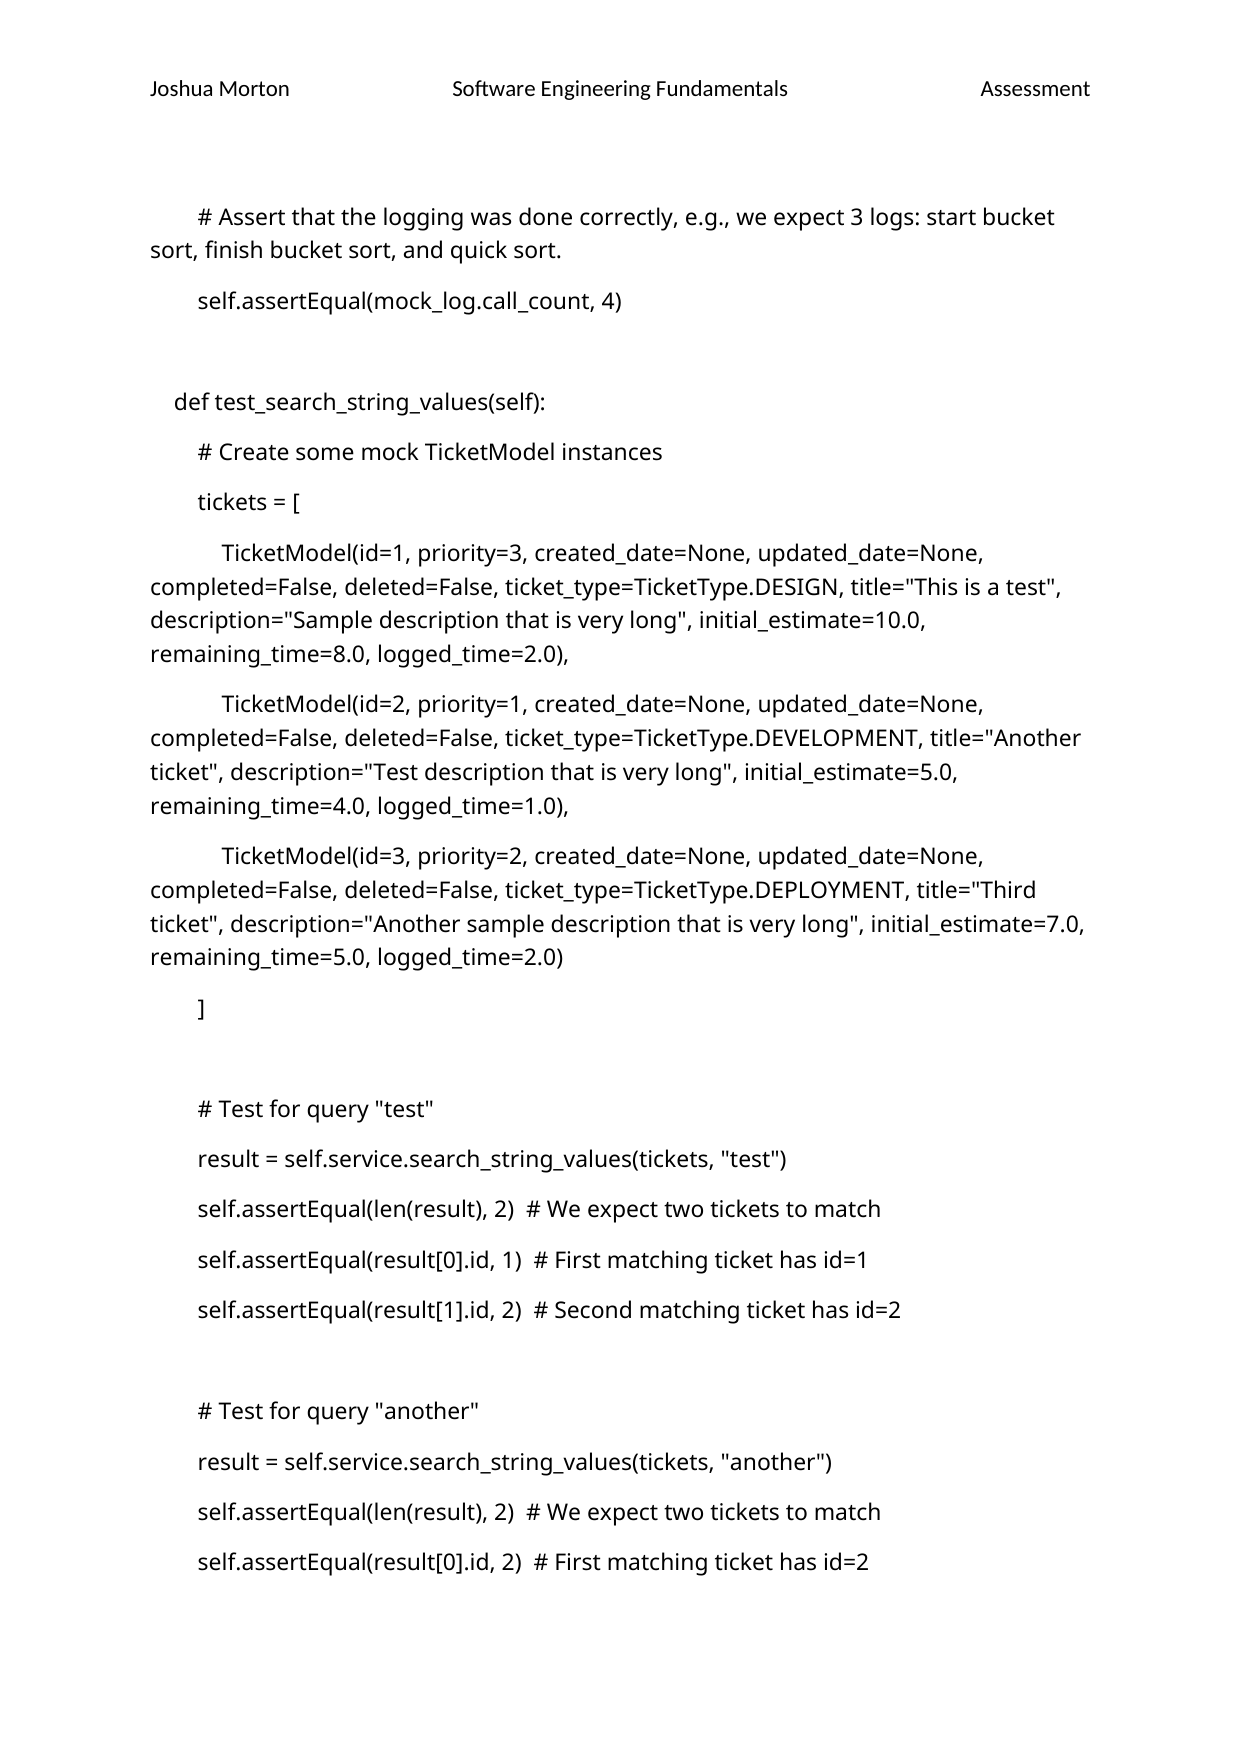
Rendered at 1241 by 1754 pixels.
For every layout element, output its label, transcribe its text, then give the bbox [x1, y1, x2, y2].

text self.assertEqual(len(result), 2) # We expect two tickets to match [150, 1496, 1090, 1527]
text self.assertEqual(result[0].id, 1) # First matching ticket has id=1 [150, 1244, 1090, 1275]
text TicketModel(id=2, priority=1, created_date=None, updated_date=None, completed=False, deleted=False, ticket_type=TicketType.DEVELOPMENT, title="Another ticket", description="Test description that is very long", initial_estimate=5.0, remaining_time=4.0, logged_time=1.0), [150, 688, 1090, 821]
text tickets = [ [150, 486, 1090, 517]
text # Test for query "another" [150, 1395, 1090, 1426]
text TicketModel(id=1, priority=3, created_date=None, updated_date=None, completed=False, deleted=False, ticket_type=TicketType.DESIGN, title="This is a test", description="Sample description that is very long", initial_estimate=10.0, remaining_time=8.0, logged_time=2.0), [150, 537, 1090, 669]
text self.assertEqual(len(result), 2) # We expect two tickets to match [150, 1193, 1090, 1224]
text # Assert that the logging was done correctly, e.g., we expect 3 logs: start bucket sort, finish bucket sort, and quick sort. [150, 200, 1090, 265]
text # Create some mock TicketModel instances [150, 436, 1090, 467]
text def test_search_string_values(self): [150, 385, 1090, 417]
text TicketModel(id=3, priority=2, created_date=None, updated_date=None, completed=False, deleted=False, ticket_type=TicketType.DEPLOYMENT, title="Third ticket", description="Another sample description that is very long", initial_estimate=7.0, remaining_time=5.0, logged_time=2.0) [150, 840, 1090, 972]
text self.assertEqual(result[0].id, 2) # First matching ticket has id=2 [150, 1546, 1090, 1577]
text ] [150, 992, 1090, 1023]
text self.assertEqual(mock_log.call_count, 4) [150, 284, 1090, 316]
text self.assertEqual(result[1].id, 2) # Second matching ticket has id=2 [150, 1294, 1090, 1325]
text result = self.service.search_string_values(tickets, "test") [150, 1143, 1090, 1174]
text # Test for query "test" [150, 1092, 1090, 1124]
text result = self.service.search_string_values(tickets, "another") [150, 1445, 1090, 1477]
